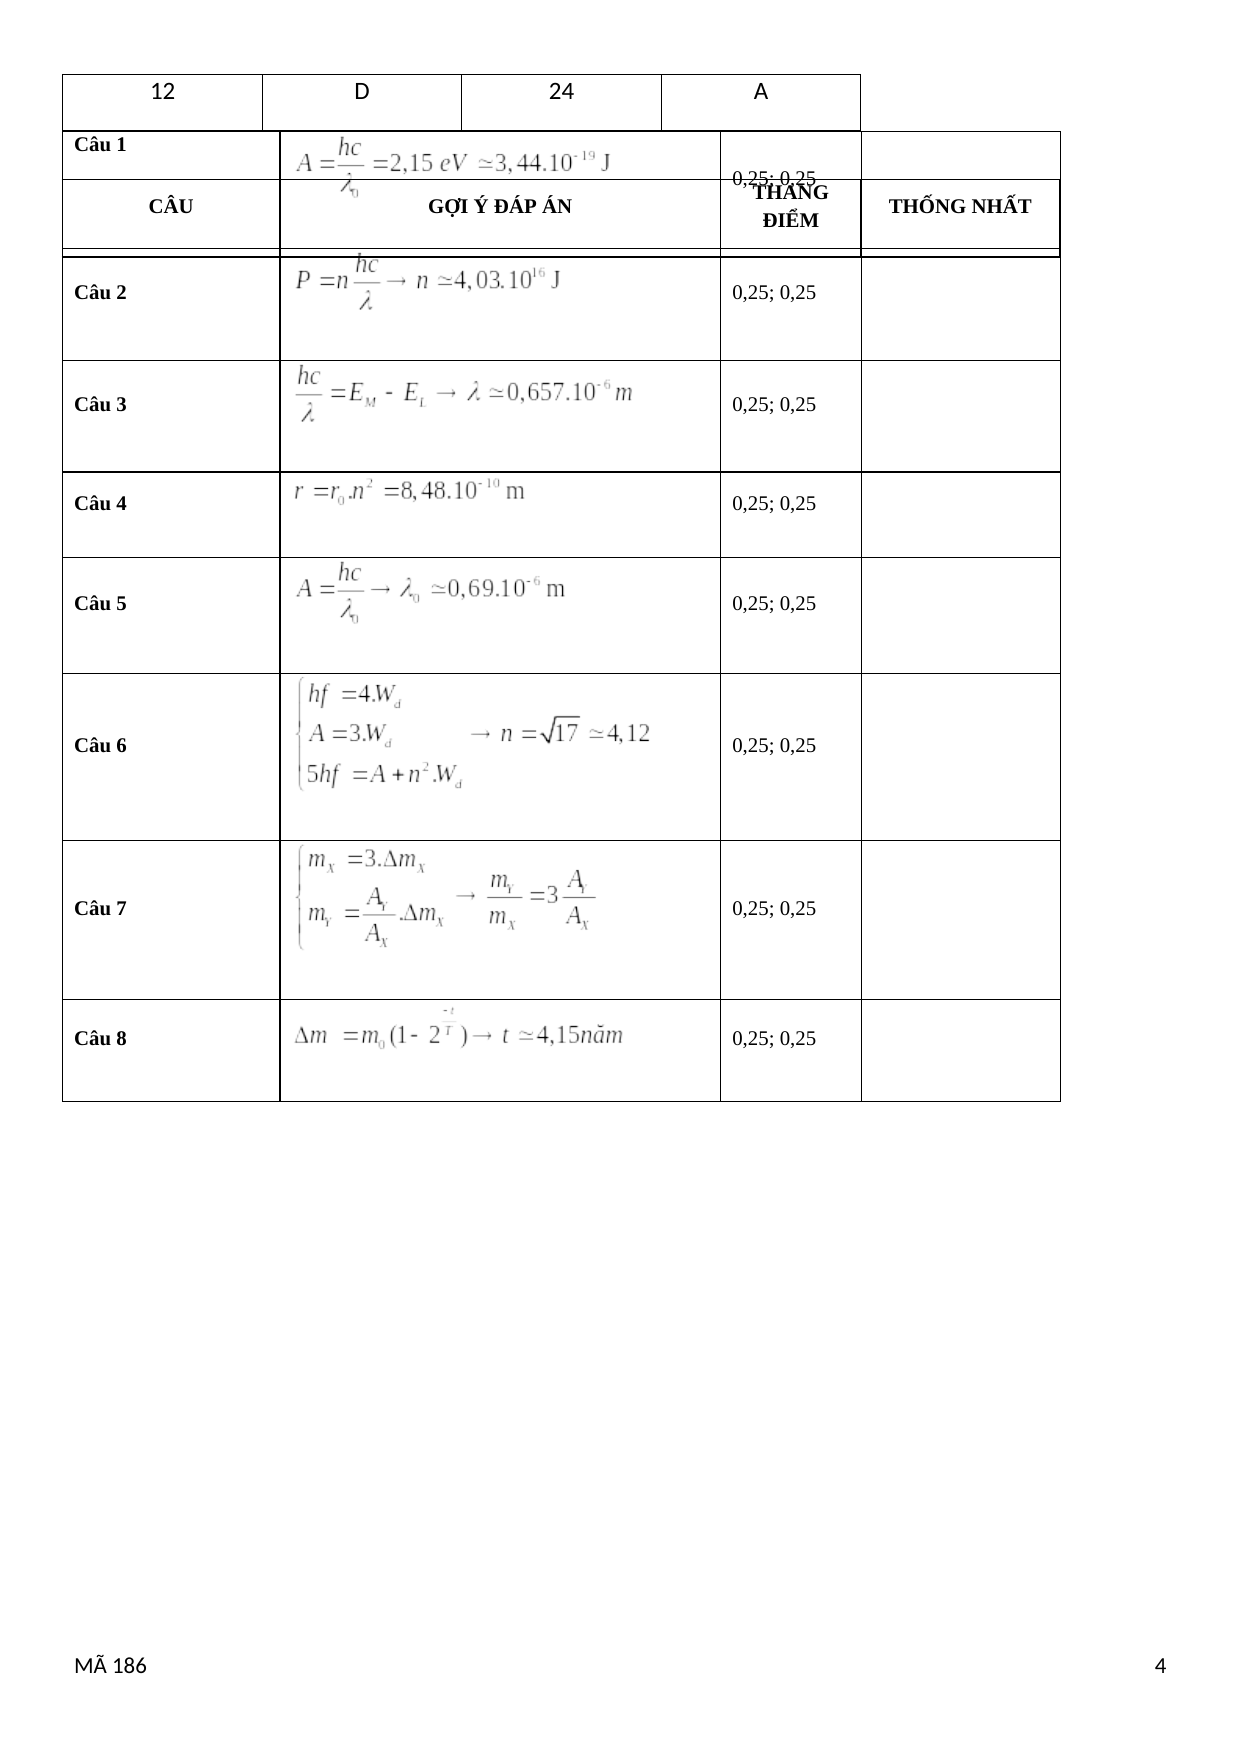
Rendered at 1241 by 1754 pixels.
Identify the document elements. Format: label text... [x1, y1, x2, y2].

table_cell [862, 361, 1060, 471]
table_header CÂU [63, 180, 279, 256]
table_cell [862, 258, 1060, 359]
table_cell 0,25; 0,25 [721, 674, 861, 840]
table_cell [281, 1000, 720, 1101]
table_cell Câu 8 [63, 1000, 279, 1101]
table_header THANG ĐIỂM [721, 180, 860, 256]
table_cell Câu 2 [63, 258, 279, 359]
table_cell A [662, 75, 860, 130]
table_cell Câu 7 [63, 841, 279, 999]
table_cell Câu 4 [63, 473, 279, 557]
table_cell [281, 361, 720, 471]
table_header Câu 1 [63, 132, 279, 179]
table_cell [281, 558, 720, 673]
table_header [281, 132, 720, 179]
table_cell D [263, 75, 461, 130]
table_cell [862, 674, 1060, 840]
table_header [862, 132, 1060, 179]
table_cell 0,25; 0,25 [721, 558, 861, 673]
table_header THỐNG NHẤT [861, 180, 1059, 256]
table_cell 24 [462, 75, 661, 130]
table_cell 0,25; 0,25 [721, 841, 861, 999]
table_cell [281, 258, 720, 359]
table_cell 12 [63, 75, 262, 130]
table_cell Câu 6 [63, 674, 279, 840]
table_header GỢI Ý ĐÁP ÁN [280, 180, 720, 256]
table_cell [281, 841, 720, 999]
table_cell Câu 3 [63, 361, 279, 471]
table_cell 0,25; 0,25 [721, 1000, 861, 1101]
table_cell 0,25; 0,25 [721, 473, 861, 557]
table_cell [862, 558, 1060, 673]
table_cell [281, 674, 720, 840]
table_header 0,25; 0,25 [721, 132, 861, 179]
table_cell [862, 841, 1060, 999]
table_cell 0,25; 0,25 [721, 361, 861, 471]
table_cell Câu 5 [63, 558, 279, 673]
table_cell [862, 1000, 1060, 1101]
table_cell 0,25; 0,25 [721, 258, 861, 359]
table_cell [862, 473, 1060, 557]
table_cell [281, 473, 720, 557]
